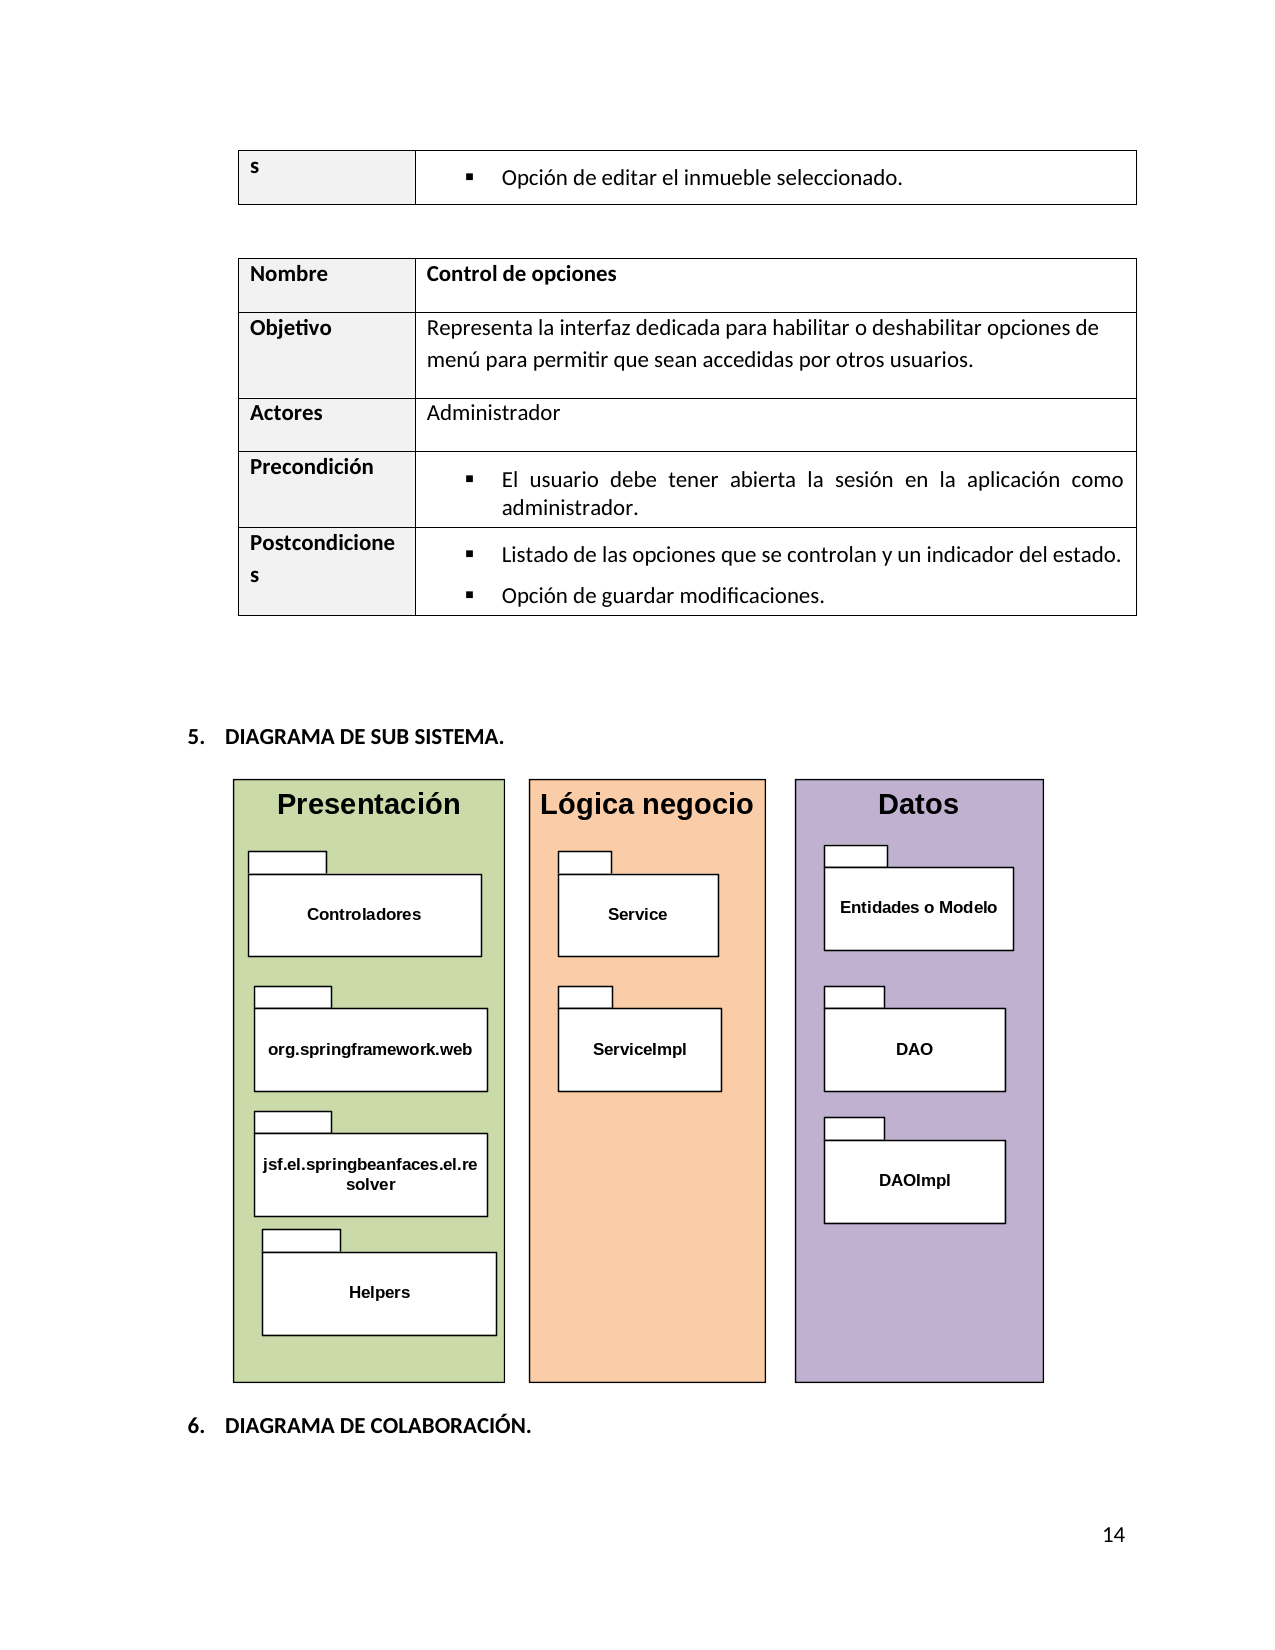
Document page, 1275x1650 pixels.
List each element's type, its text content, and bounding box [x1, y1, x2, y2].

table_cell Postcondiciones [239, 528, 415, 615]
table_cell Listado de las opciones que se controlan y un indicador del estado. Opción de guardar modificaciones. [416, 528, 1136, 615]
table_cell El usuario debe tener abierta la sesión en la aplicación como administrador. [416, 452, 1136, 527]
table_cell Postcondiciones [239, 151, 415, 204]
table_cell Representa la interfaz dedicada para habilitar o deshabilitar opciones de menú para permitir que sean accedidas por otros usuarios. [416, 313, 1136, 397]
list DIAGRAMA DE COLABORACIÓN. [187, 1411, 1125, 1439]
table_header Nombre [239, 259, 415, 312]
table_header Control de opciones [416, 259, 1136, 312]
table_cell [416, 151, 1136, 204]
table_cell Precondición [239, 452, 415, 527]
table_cell Actores [239, 399, 415, 451]
list DIAGRAMA DE SUB SISTEMA. [187, 722, 1125, 751]
table_cell Objetivo [239, 313, 415, 397]
table_cell Administrador [416, 399, 1136, 451]
